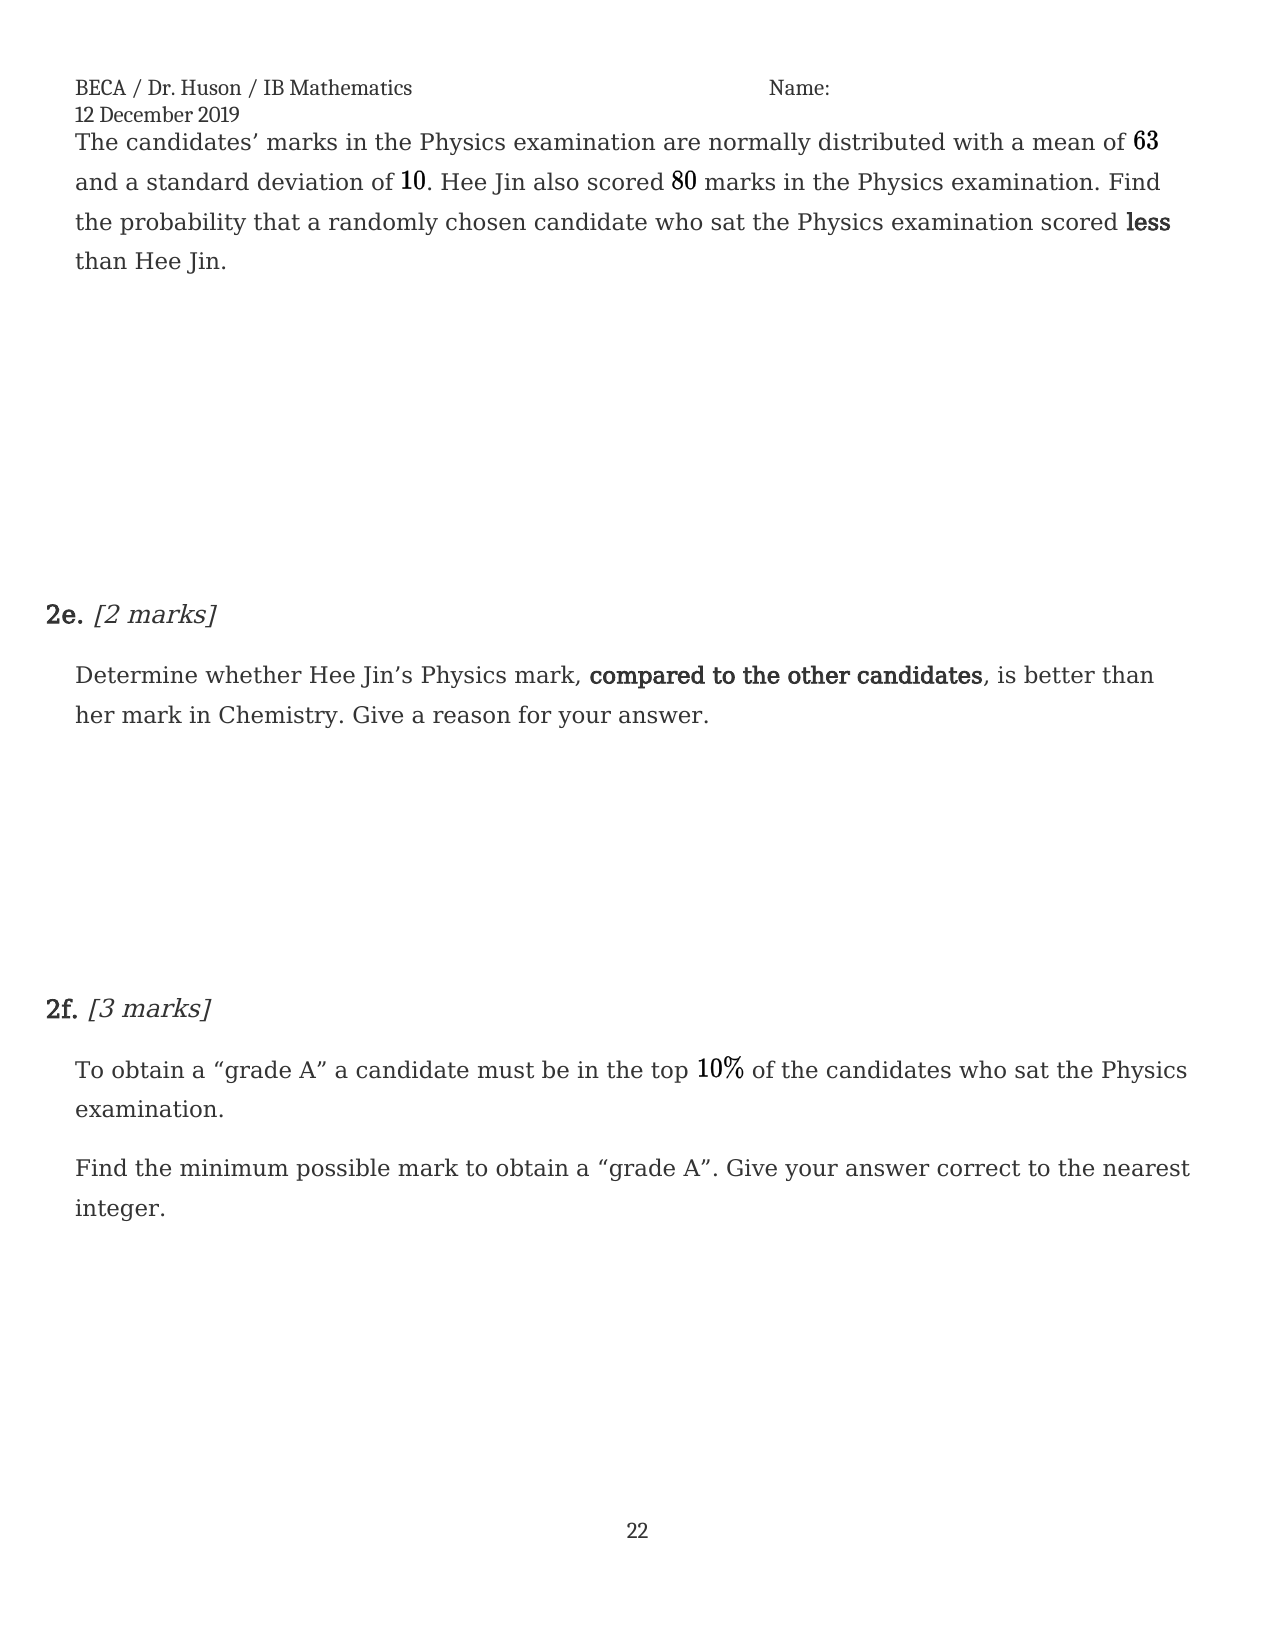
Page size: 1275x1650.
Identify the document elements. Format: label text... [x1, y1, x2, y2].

text Find the minimum possible mark to obtain a “grade A”. Give your answer correct to the nearest integer. [75, 1154, 1200, 1221]
text Determine whether Hee Jin’s Physics mark, compared to the other candidates, is better than her mark in Chemistry. Give a reason for your answer. [75, 661, 1200, 728]
text 2e. [2 marks] [37, 598, 1200, 628]
text The candidates’ marks in the Physics examination are normally distributed with a mean of and a standard deviation of . Hee Jin also scored marks in the Physics examination. Find the probability that a randomly chosen candidate who sat the Physics examination scored less than Hee Jin. [75, 128, 1200, 274]
text To obtain a “grade A” a candidate must be in the top of the candidates who sat the Physics examination. [75, 1055, 1200, 1123]
picture [1133, 129, 1159, 151]
text 2f. [3 marks] [37, 993, 1200, 1023]
picture [671, 169, 697, 191]
picture [696, 1055, 745, 1079]
picture [400, 169, 426, 191]
